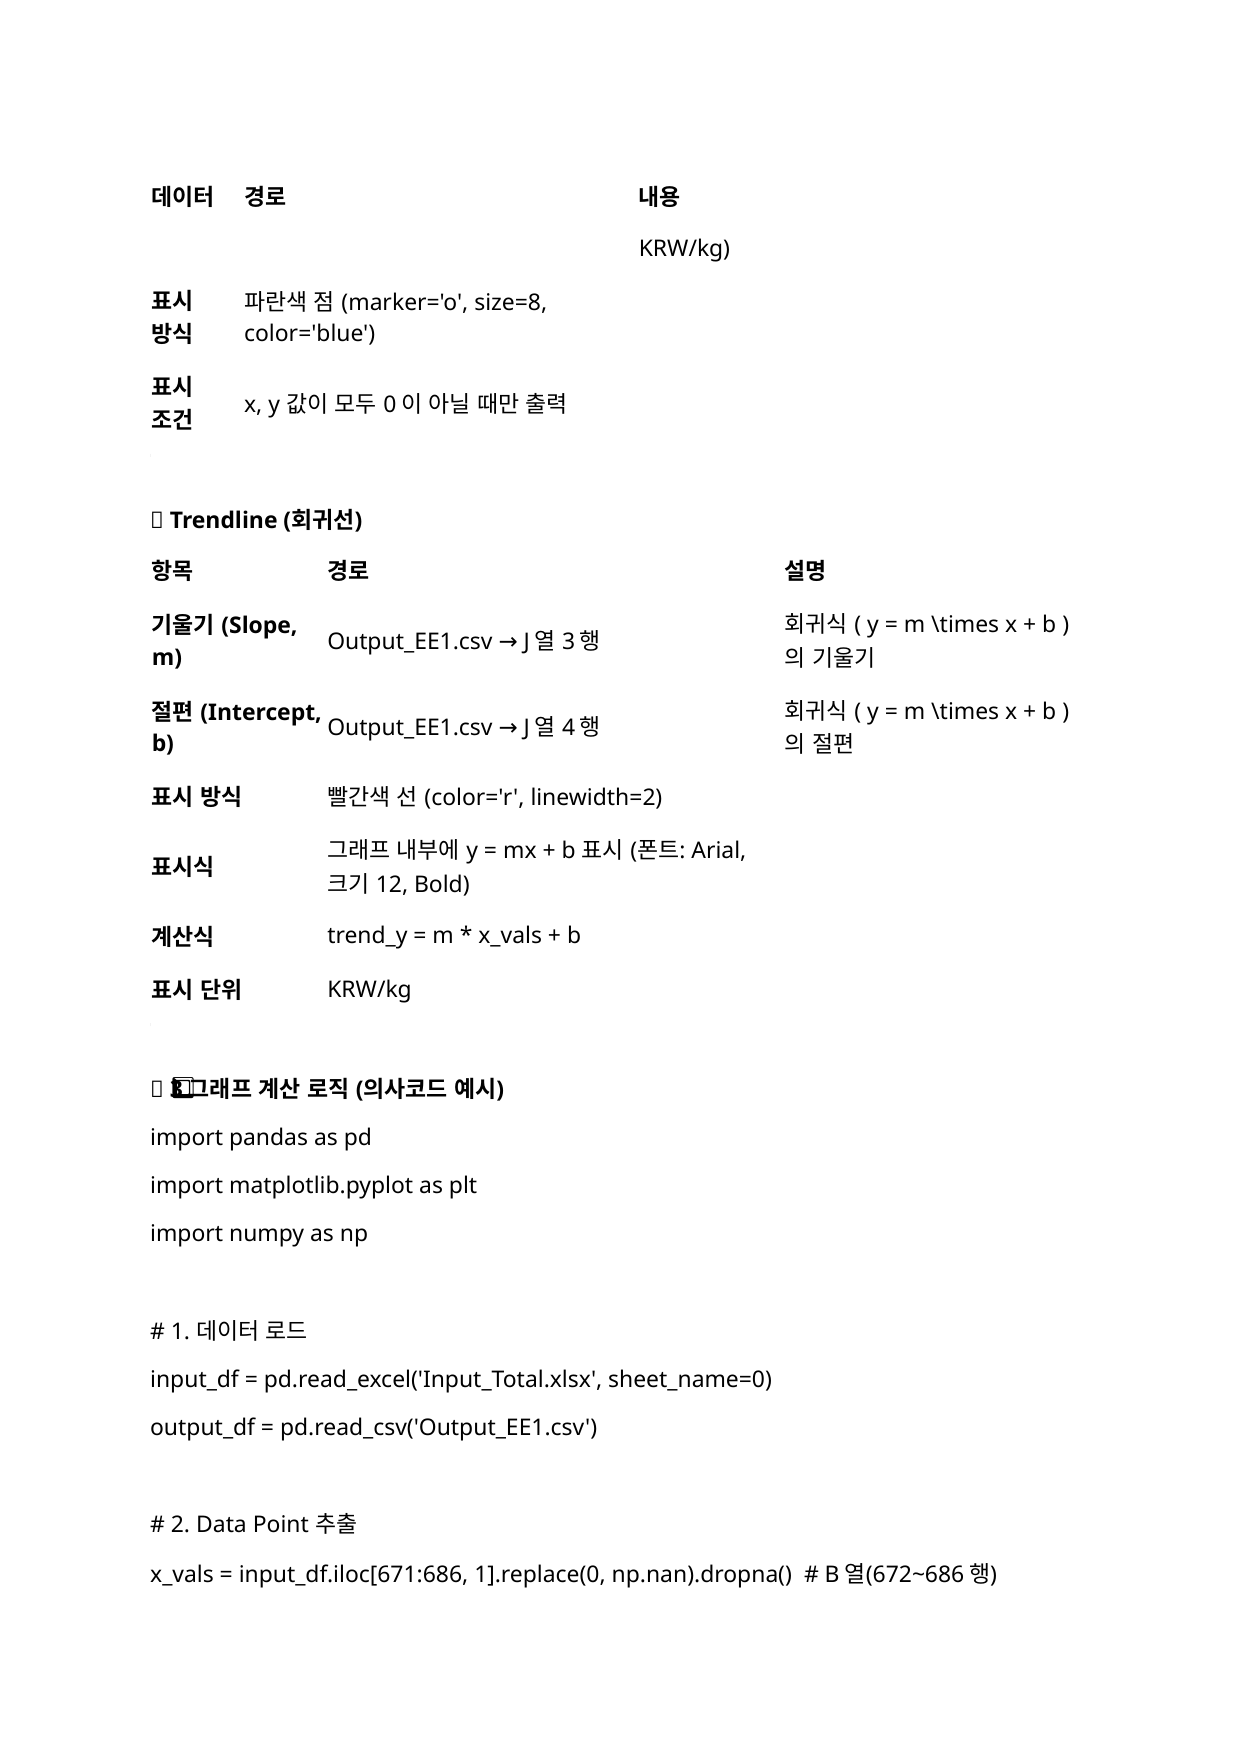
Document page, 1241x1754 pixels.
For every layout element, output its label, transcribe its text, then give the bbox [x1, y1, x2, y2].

text x_vals = input_df.iloc[671:686, 1].replace(0, np.nan).dropna() # B열(672~686행) [150, 1556, 1090, 1590]
text import matplotlib.pyplot as plt [150, 1169, 1090, 1200]
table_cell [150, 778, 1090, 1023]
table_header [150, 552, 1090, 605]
text 🔹 3️⃣ 그래프 계산 로직 (의사코드 예시) [150, 1071, 1090, 1104]
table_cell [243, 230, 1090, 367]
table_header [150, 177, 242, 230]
text # 2. Data Point 추출 [150, 1506, 1090, 1540]
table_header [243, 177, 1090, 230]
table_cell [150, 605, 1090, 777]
text import numpy as np [150, 1217, 1090, 1248]
text # 1. 데이터 로드 [150, 1313, 1090, 1346]
text 🧩 Trendline (회귀선) [150, 502, 1090, 535]
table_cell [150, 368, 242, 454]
text input_df = pd.read_excel('Input_Total.xlsx', sheet_name=0) [150, 1363, 1090, 1394]
text import pandas as pd [150, 1121, 1090, 1152]
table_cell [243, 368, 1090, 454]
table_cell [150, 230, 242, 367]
text output_df = pd.read_csv('Output_EE1.csv') [150, 1411, 1090, 1442]
